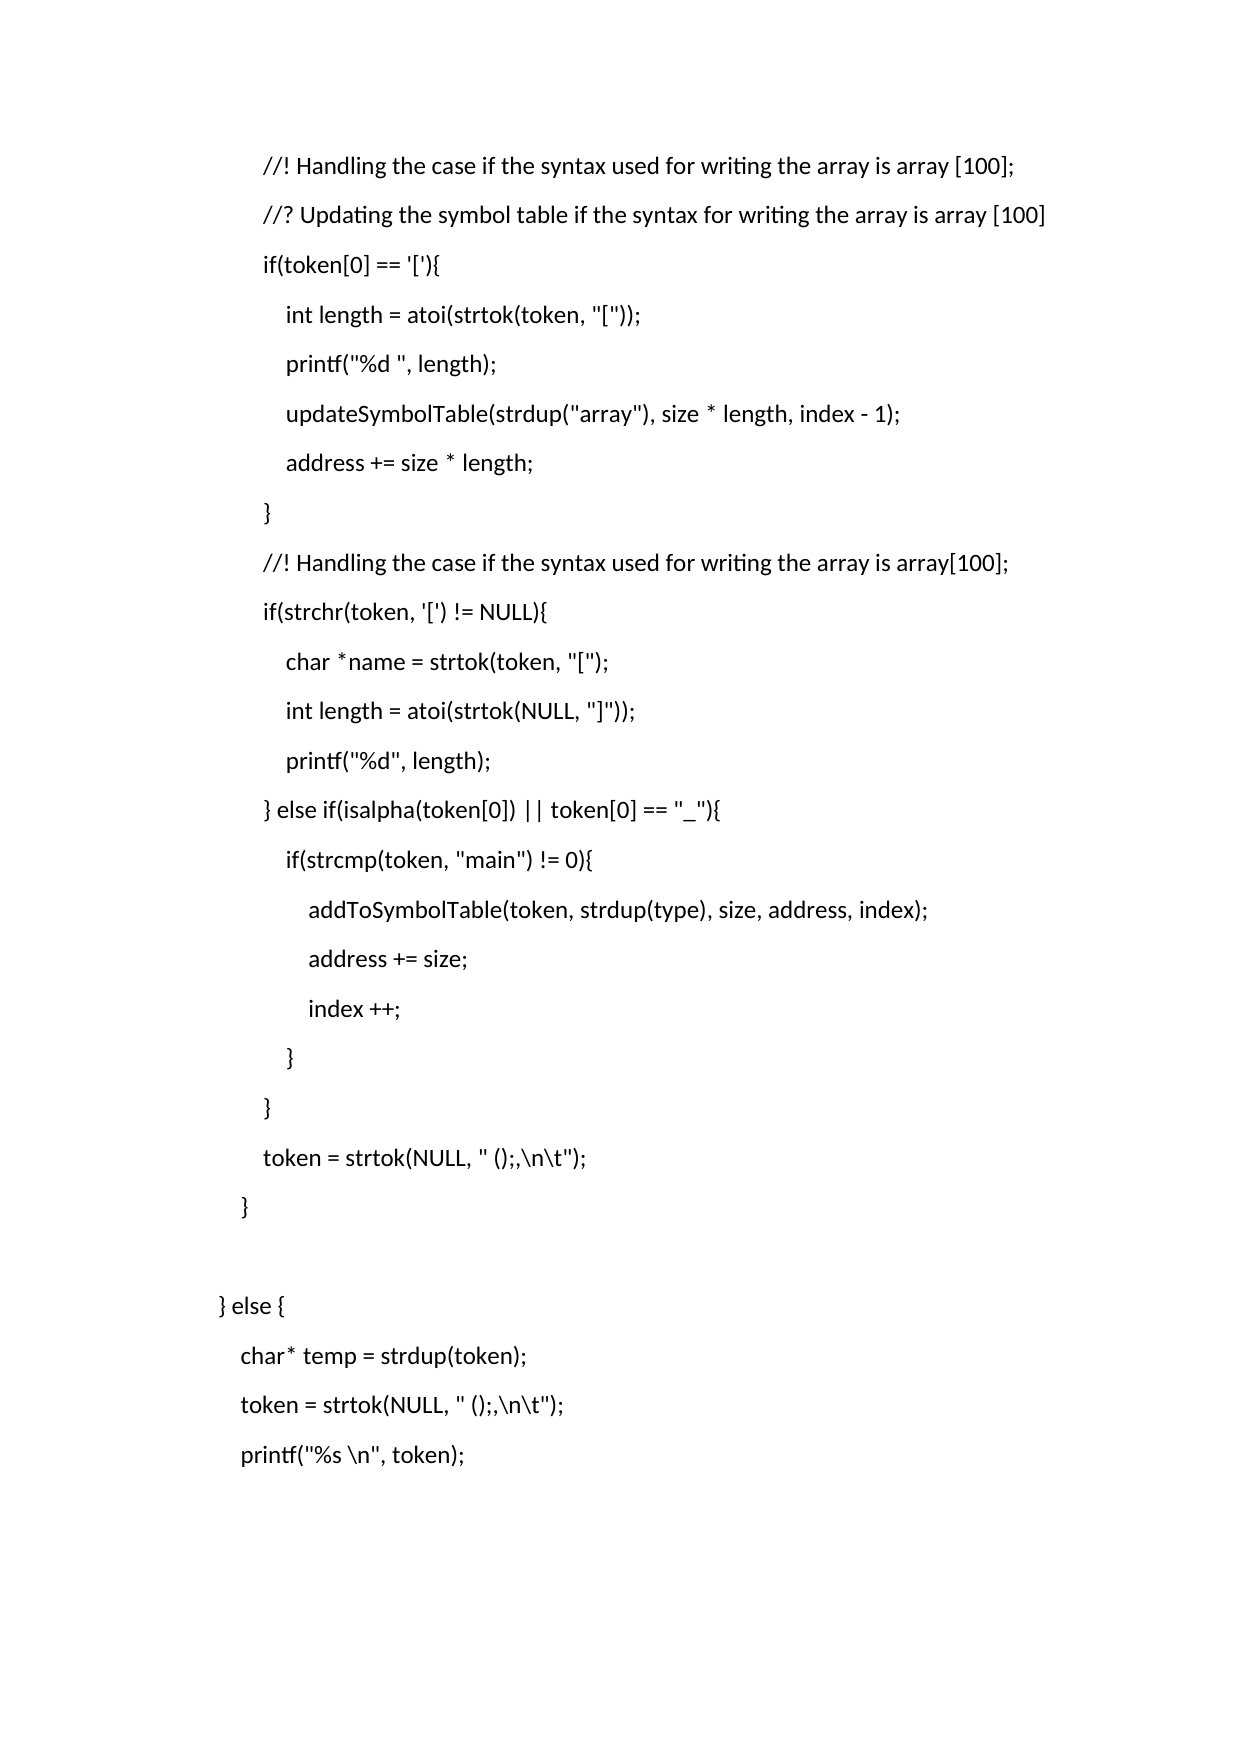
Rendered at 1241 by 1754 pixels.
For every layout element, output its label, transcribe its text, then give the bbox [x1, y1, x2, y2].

text //? Updating the symbol table if the syntax for writing the array is array [100] [150, 199, 1090, 230]
text char *name = strtok(token, "["); [150, 646, 1090, 676]
text index ++; [150, 993, 1090, 1023]
text } [150, 1191, 1090, 1222]
text } [150, 497, 1090, 528]
text token = strtok(NULL, " ();,\n\t"); [150, 1142, 1090, 1172]
text char* temp = strdup(token); [150, 1340, 1090, 1371]
text if(strcmp(token, "main") != 0){ [150, 844, 1090, 875]
text if(strchr(token, '[') != NULL){ [150, 596, 1090, 627]
text token = strtok(NULL, " ();,\n\t"); [150, 1389, 1090, 1420]
text if(token[0] == '['){ [150, 249, 1090, 280]
text printf("%s \n", token); [150, 1439, 1090, 1470]
text addToSymbolTable(token, strdup(type), size, address, index); [150, 894, 1090, 924]
text int length = atoi(strtok(token, "[")); [150, 299, 1090, 329]
text int length = atoi(strtok(NULL, "]")); [150, 695, 1090, 726]
text //! Handling the case if the syntax used for writing the array is array [100]; [150, 150, 1090, 181]
text printf("%d", length); [150, 745, 1090, 776]
text printf("%d ", length); [150, 348, 1090, 379]
text address += size * length; [150, 447, 1090, 478]
text updateSymbolTable(strdup("array"), size * length, index - 1); [150, 398, 1090, 428]
text } else { [150, 1290, 1090, 1321]
text //! Handling the case if the syntax used for writing the array is array[100]; [150, 547, 1090, 577]
text } [150, 1092, 1090, 1123]
text } [150, 1042, 1090, 1073]
text address += size; [150, 943, 1090, 974]
text } else if(isalpha(token[0]) || token[0] == "_"){ [150, 794, 1090, 825]
